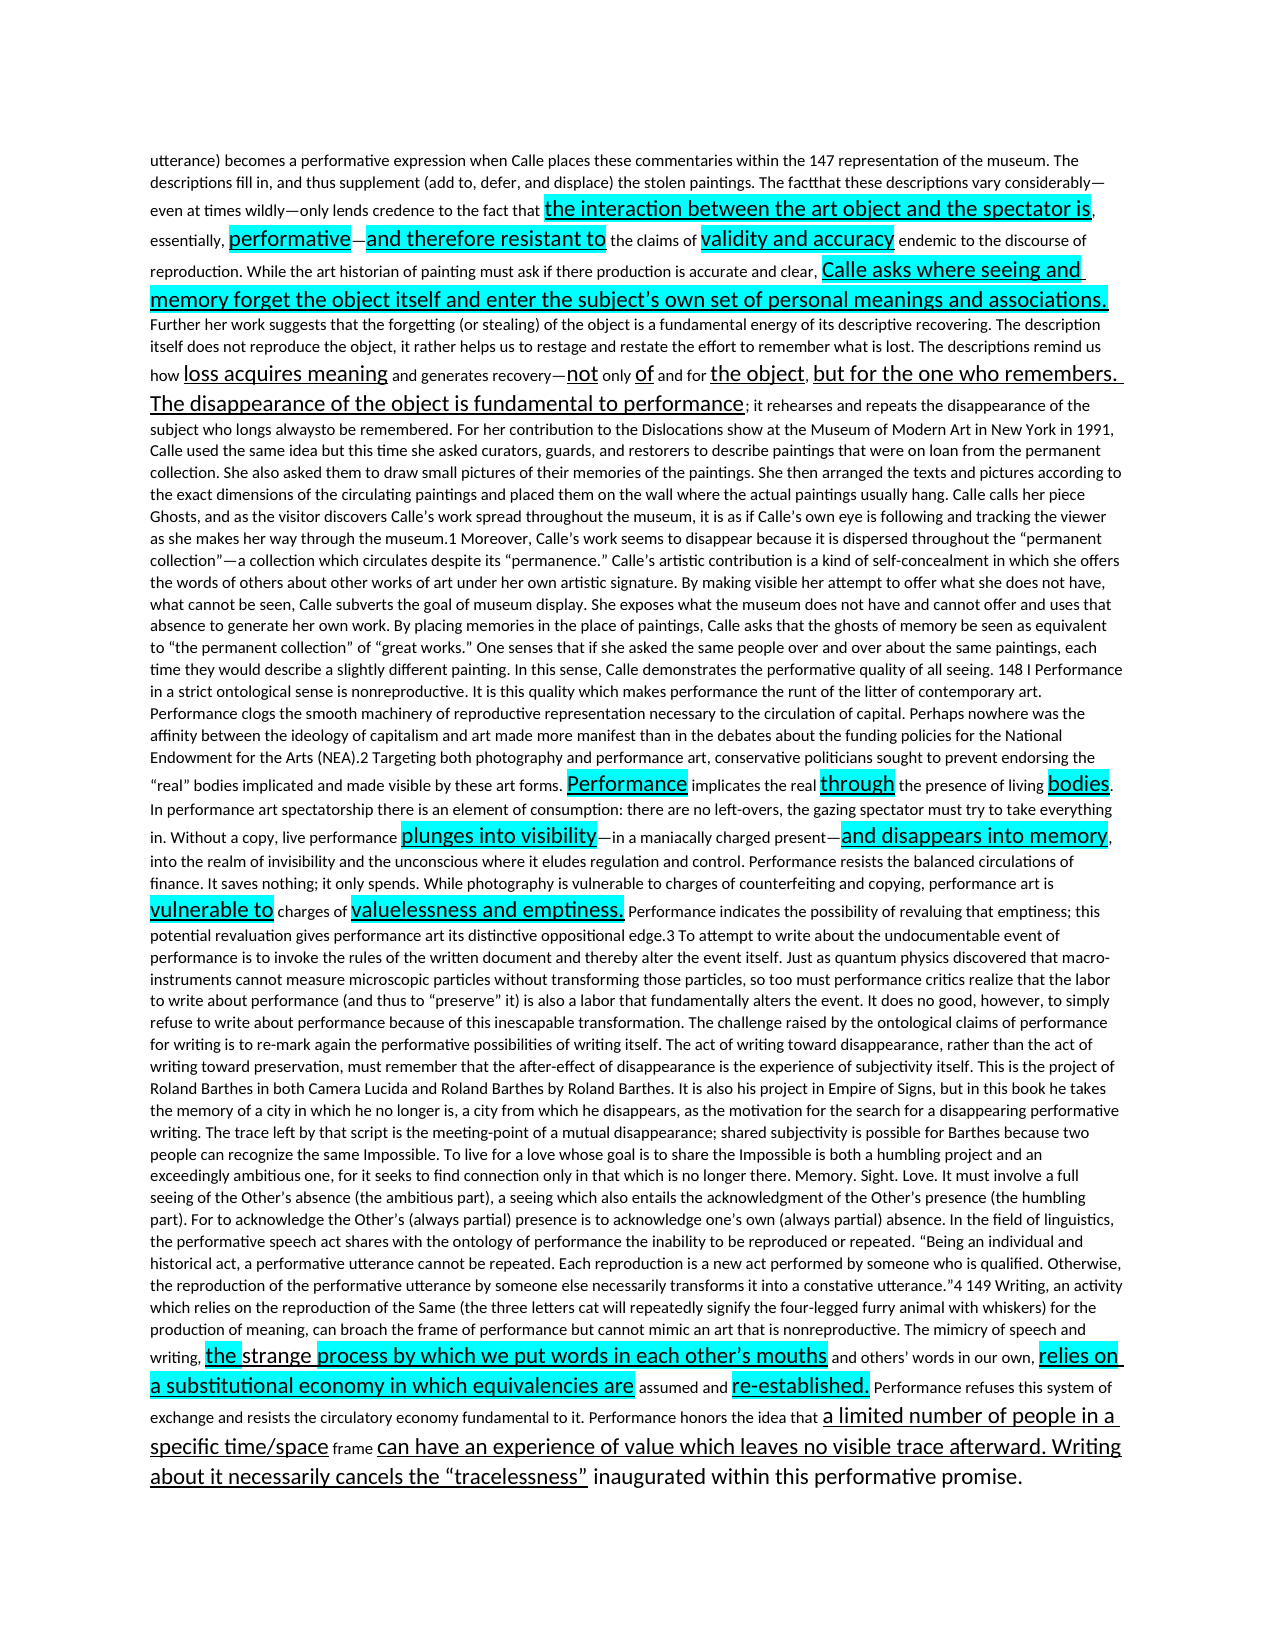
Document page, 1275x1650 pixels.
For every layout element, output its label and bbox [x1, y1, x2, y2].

text [150, 150, 1125, 1490]
